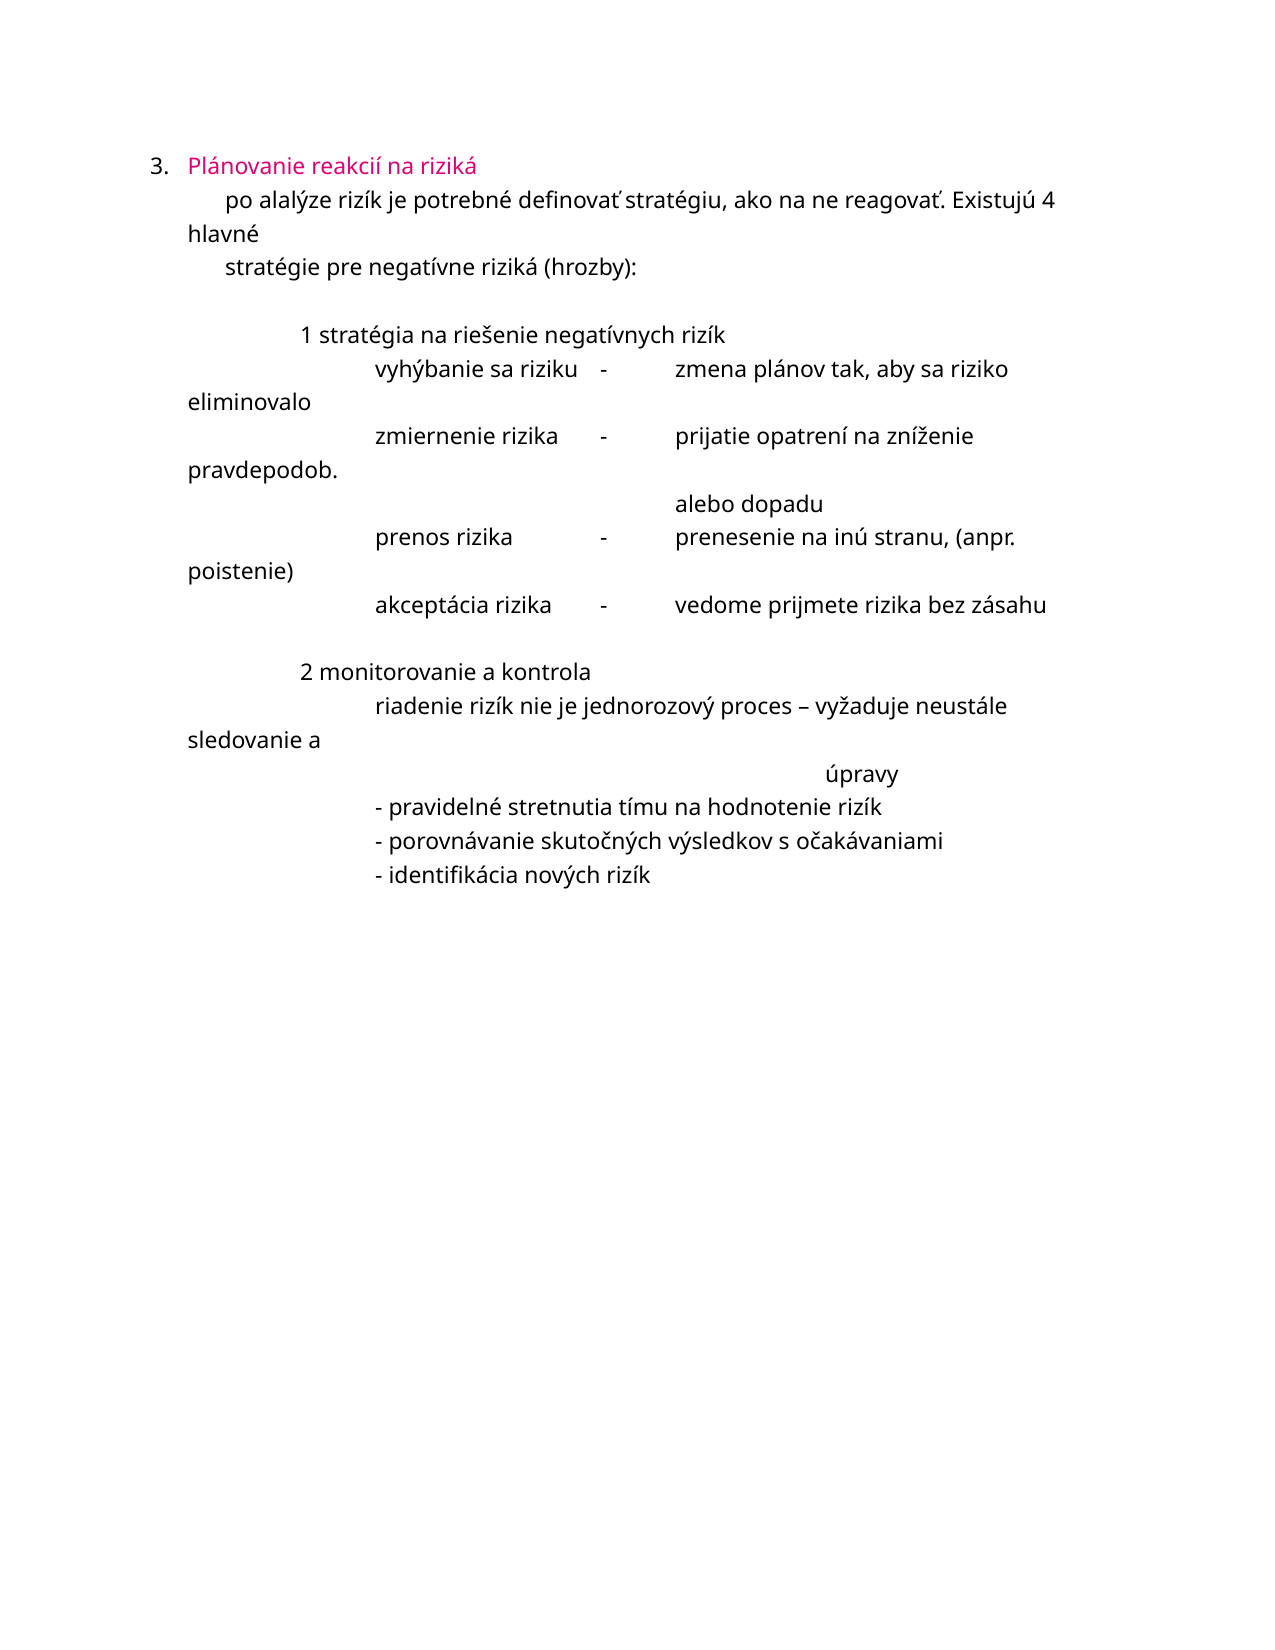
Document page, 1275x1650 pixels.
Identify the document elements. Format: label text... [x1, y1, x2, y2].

list Plánovanie reakcií na riziká po alalýze rizík je potrebné definovať stratégiu, ako na ne reagovať. Existujú 4 hlavné stratégie pre negatívne riziká (hrozby): 1 stratégia na riešenie negatívnych rizík vyhýbanie sa riziku - zmena plánov tak, aby sa riziko eliminovalo zmiernenie rizika - prijatie opatrení na zníženie pravdepodob. alebo dopadu prenos rizika - prenesenie na inú stranu, (anpr. poistenie) akceptácia rizika - vedome prijmete rizika bez zásahu 2 monitorovanie a kontrola riadenie rizík nie je jednorozový proces – vyžaduje neustále sledovanie a úpravy - pravidelné stretnutia tímu na hodnotenie rizík - porovnávanie skutočných výsledkov s očakávaniami - identifikácia nových rizík [150, 150, 1125, 890]
